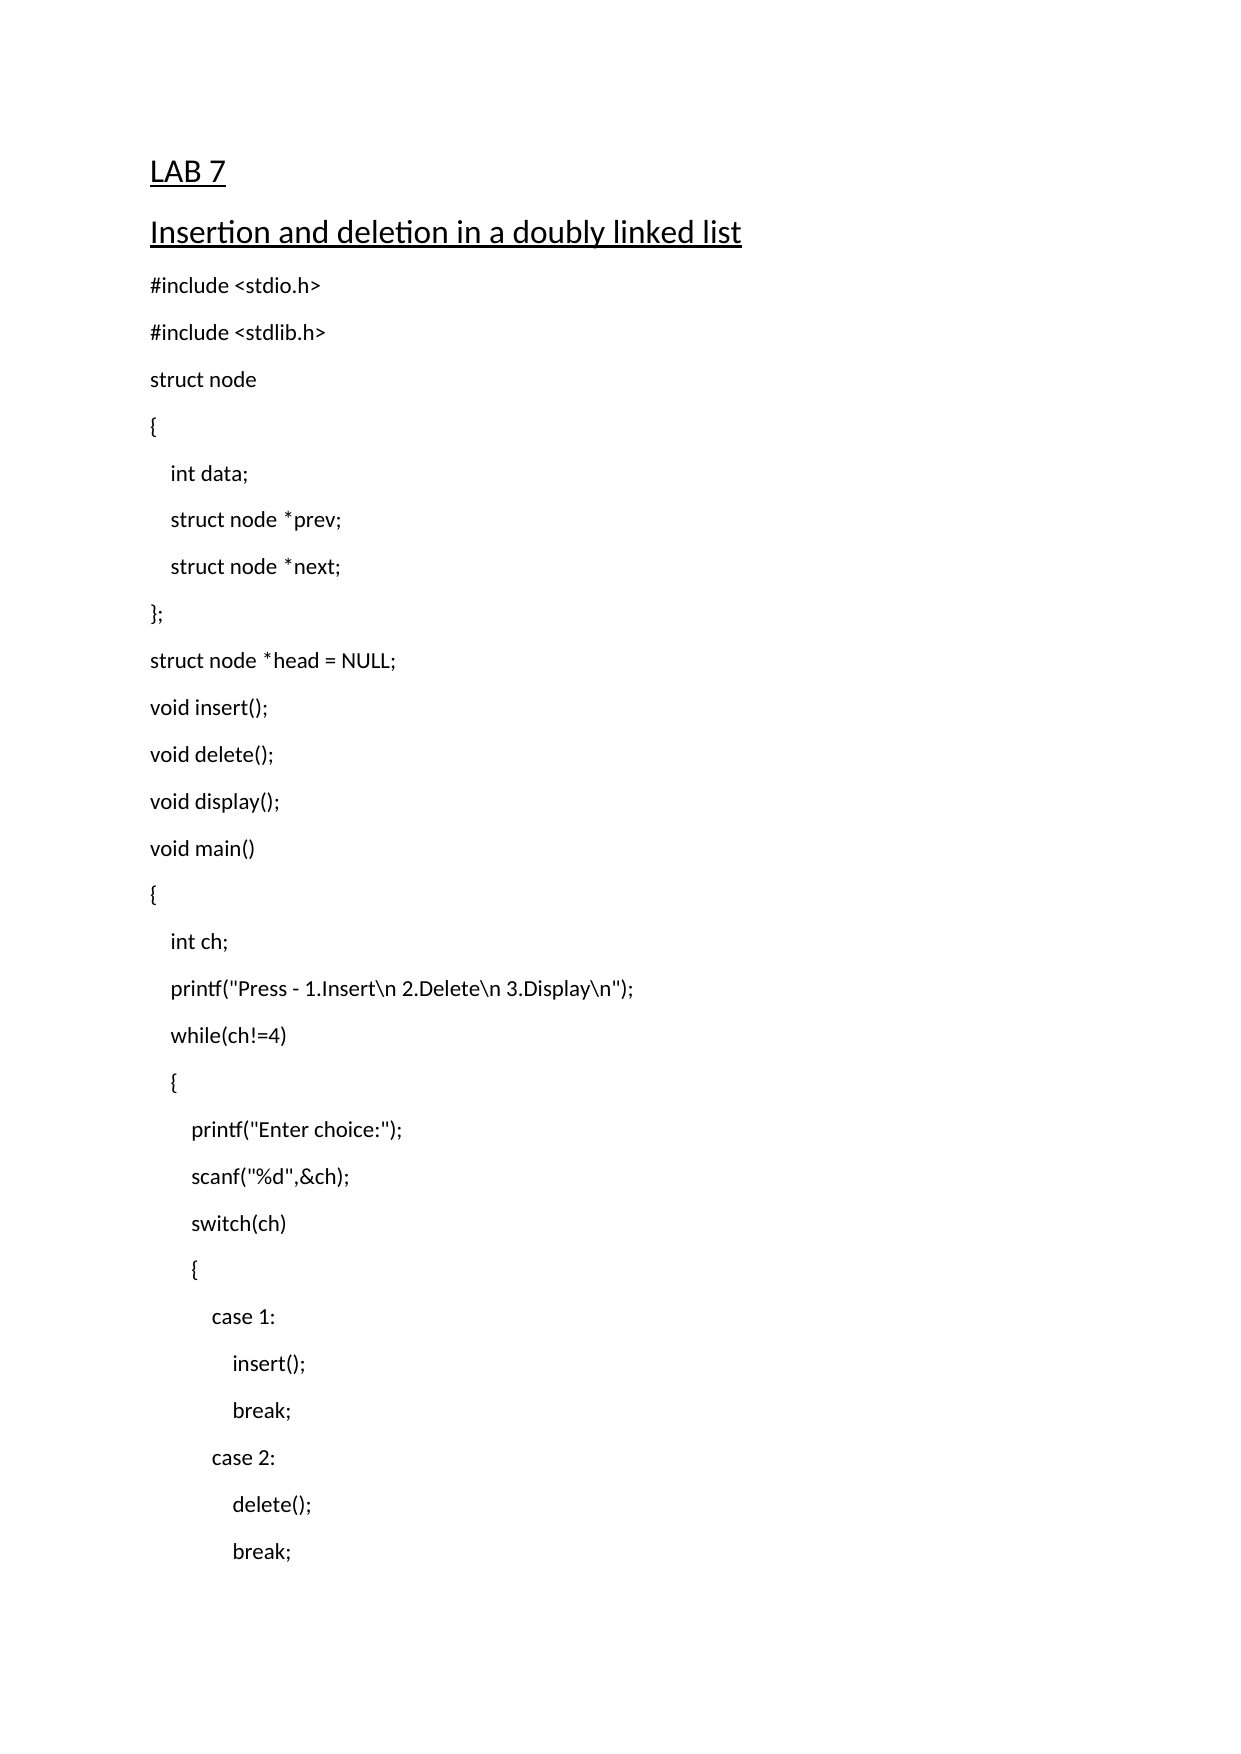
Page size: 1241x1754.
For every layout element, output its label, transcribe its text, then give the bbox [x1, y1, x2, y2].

text break; [150, 1396, 1090, 1424]
text delete(); [150, 1490, 1090, 1518]
text { [150, 1068, 1090, 1096]
text struct node *next; [150, 552, 1090, 581]
text while(ch!=4) [150, 1021, 1090, 1049]
text break; [150, 1537, 1090, 1565]
text void insert(); [150, 693, 1090, 721]
text struct node *prev; [150, 506, 1090, 534]
text void display(); [150, 787, 1090, 815]
text { [150, 881, 1090, 909]
text #include <stdio.h> [150, 271, 1090, 299]
text struct node [150, 365, 1090, 393]
text int data; [150, 459, 1090, 487]
text void delete(); [150, 740, 1090, 768]
text int ch; [150, 927, 1090, 956]
text printf("Enter choice:"); [150, 1115, 1090, 1143]
text #include <stdlib.h> [150, 318, 1090, 346]
text case 2: [150, 1443, 1090, 1471]
text Insertion and deletion in a doubly linked list [150, 211, 1090, 251]
text void main() [150, 834, 1090, 862]
text { [150, 1256, 1090, 1284]
text switch(ch) [150, 1209, 1090, 1237]
text case 1: [150, 1302, 1090, 1331]
text printf("Press - 1.Insert\n 2.Delete\n 3.Display\n"); [150, 974, 1090, 1002]
text struct node *head = NULL; [150, 646, 1090, 674]
text insert(); [150, 1349, 1090, 1377]
text LAB 7 [150, 150, 1090, 191]
text scanf("%d",&ch); [150, 1162, 1090, 1190]
text { [150, 412, 1090, 440]
text }; [150, 599, 1090, 627]
